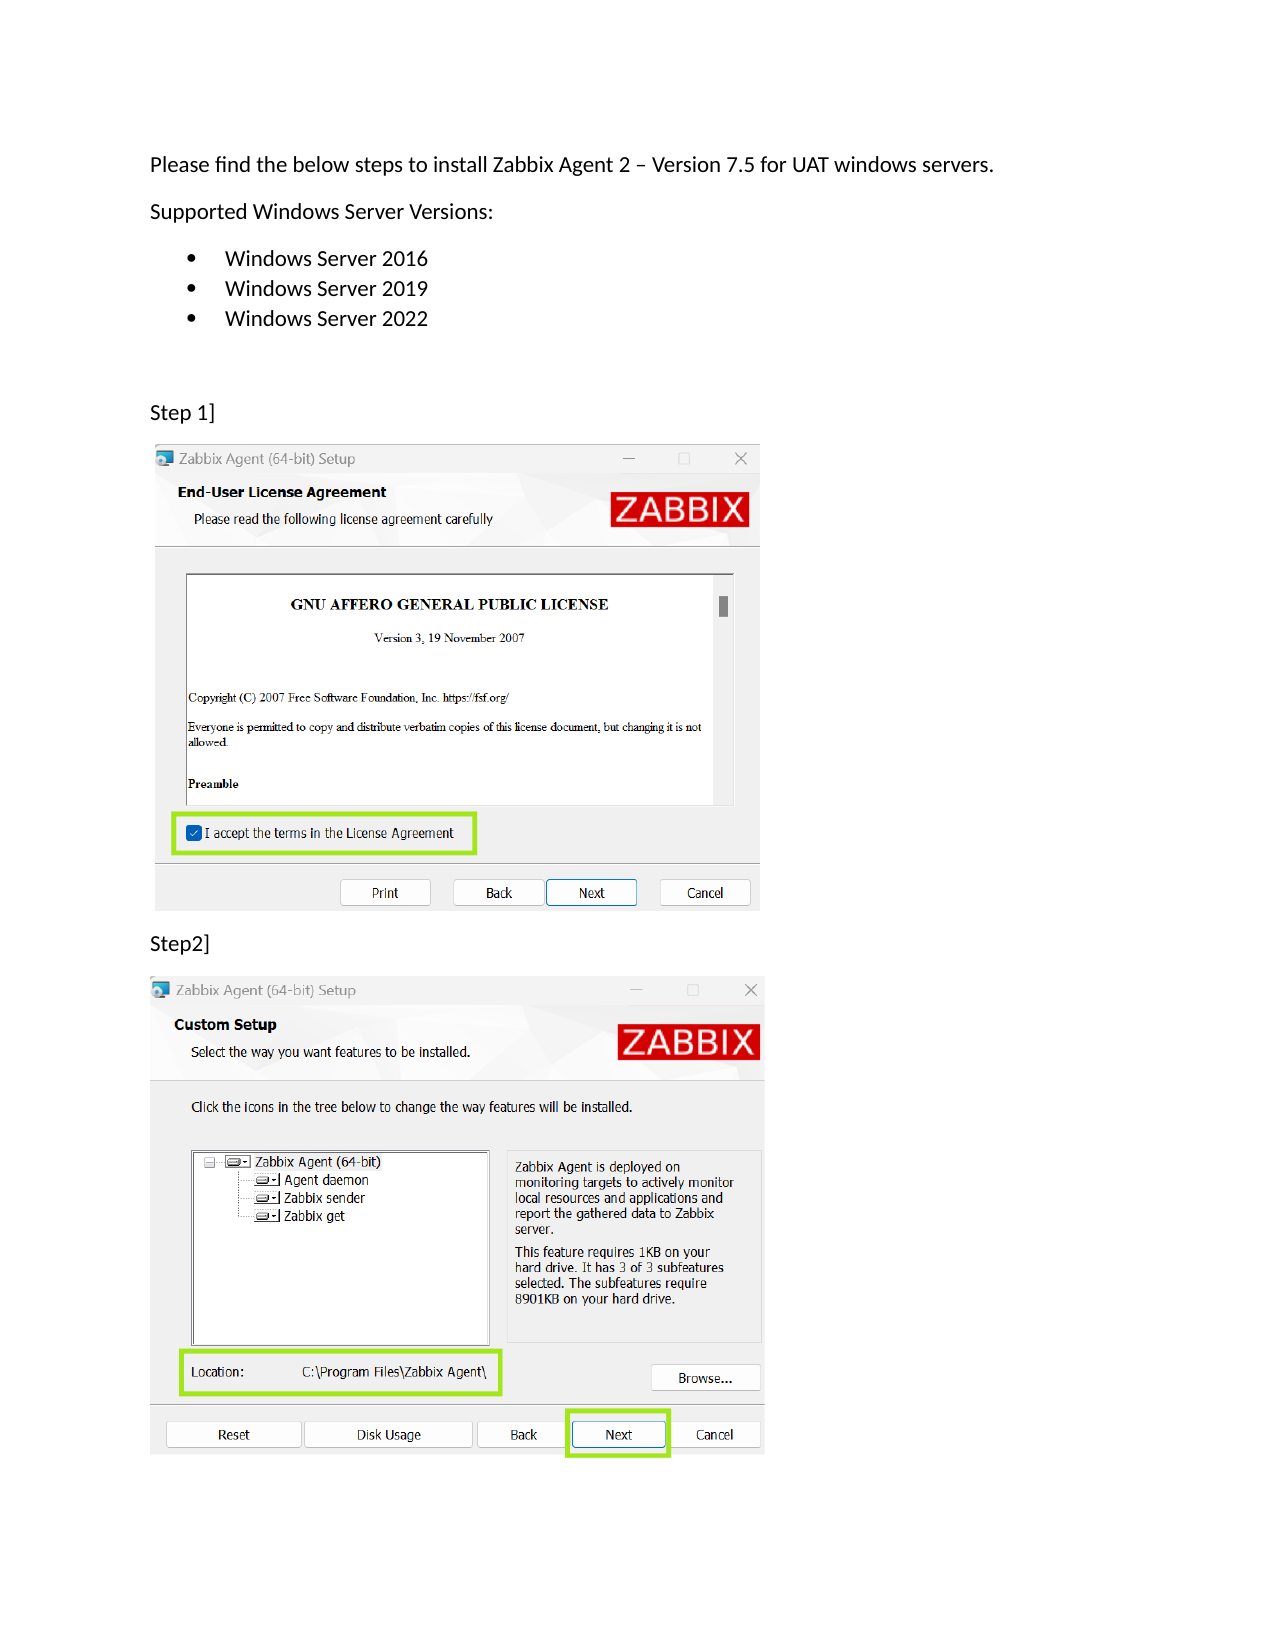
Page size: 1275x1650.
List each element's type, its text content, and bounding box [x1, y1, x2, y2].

text Supported Windows Server Versions: [150, 197, 1125, 225]
text Step2] [150, 929, 1125, 957]
list Windows Server 2016 [187, 244, 1125, 272]
picture [155, 444, 760, 911]
picture [150, 976, 765, 1458]
list Windows Server 2022 [187, 304, 1125, 332]
text Please find the below steps to install Zabbix Agent 2 – Version 7.5 for UAT windows servers. [150, 150, 1125, 178]
text Step 1] [150, 398, 1125, 426]
list Windows Server 2019 [187, 274, 1125, 302]
